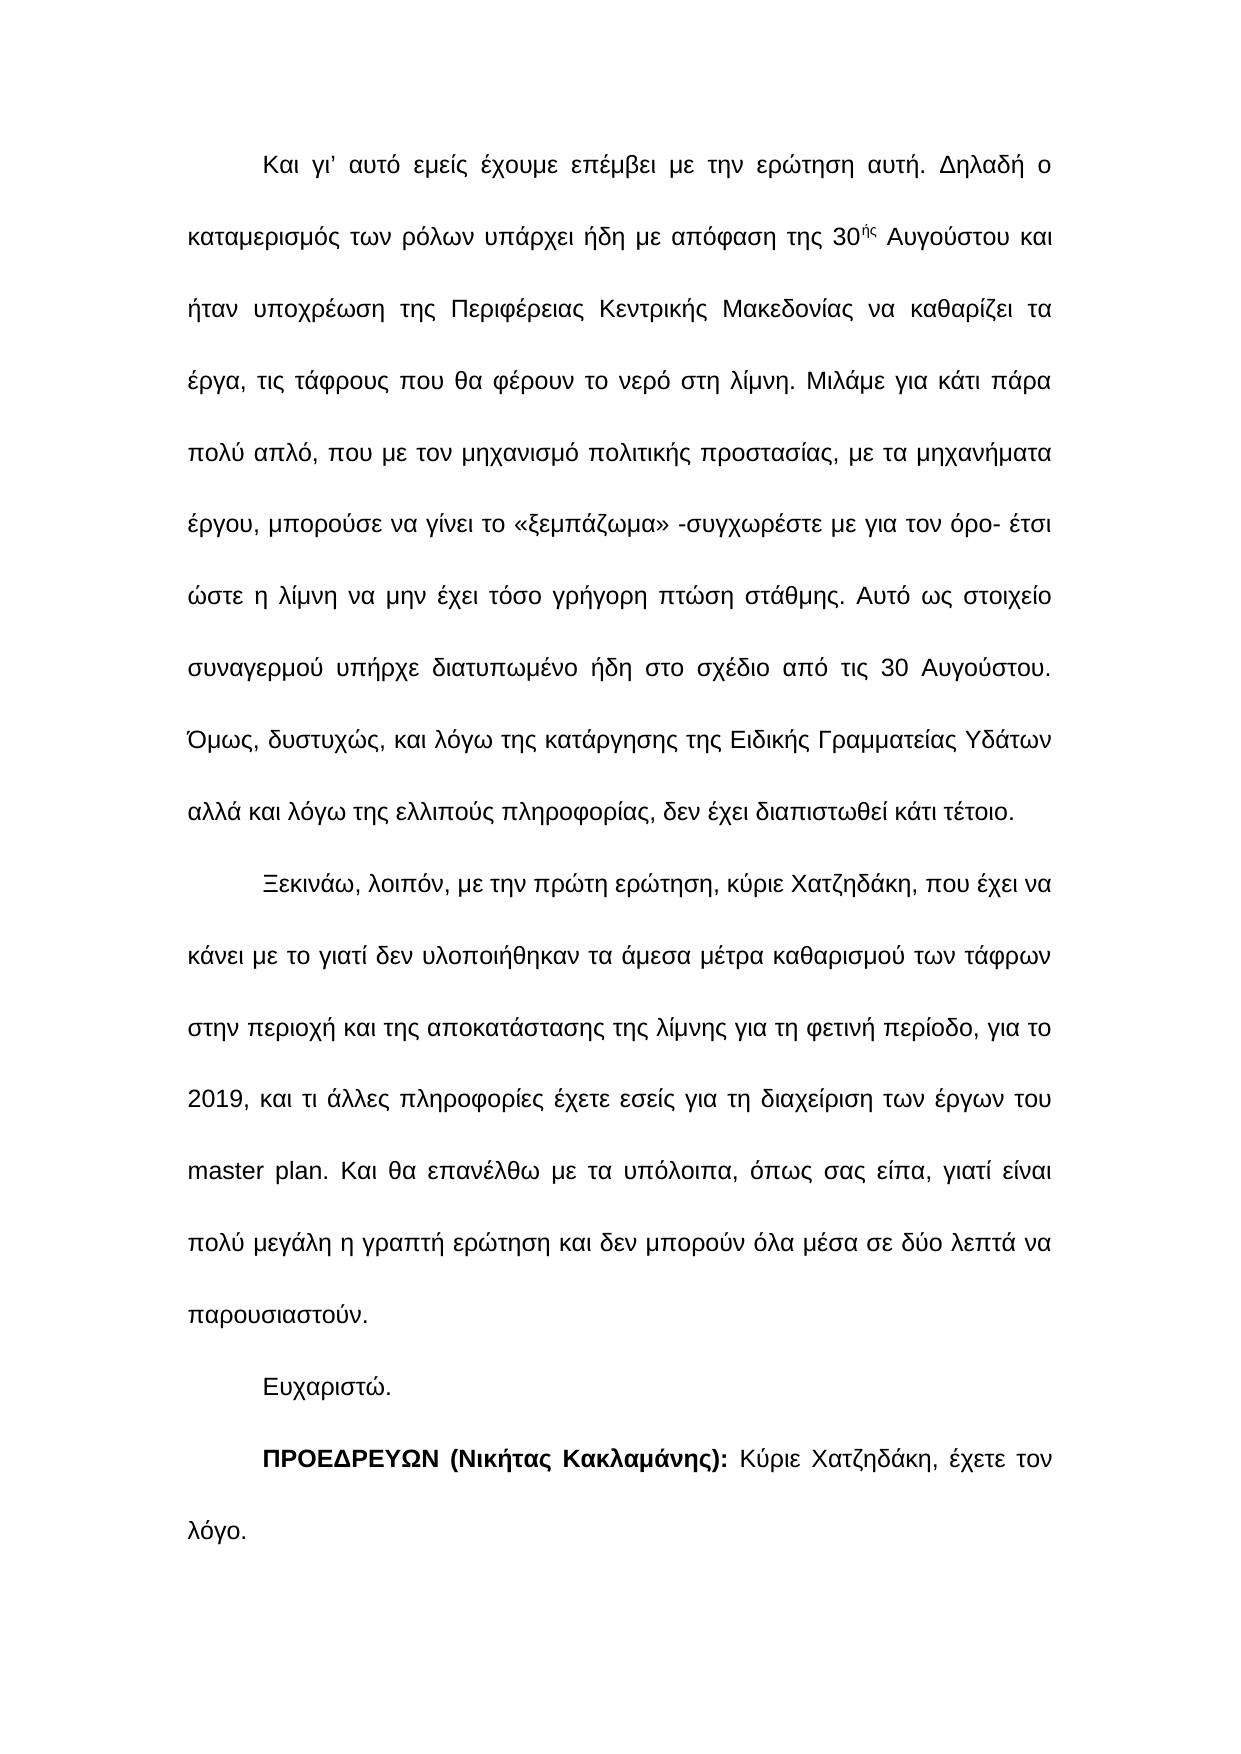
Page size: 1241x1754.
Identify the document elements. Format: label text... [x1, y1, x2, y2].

text ΠΡΟΕΔΡΕΥΩΝ (Νικήτας Κακλαμάνης): Κύριε Χατζηδάκη, έχετε τον λόγο. [187, 1444, 1053, 1544]
text Ξεκινάω, λοιπόν, με την πρώτη ερώτηση, κύριε Χατζηδάκη, που έχει να κάνει με το γιατί δεν υλοποιήθηκαν τα άμεσα μέτρα καθαρισμού των τάφρων στην περιοχή και της αποκατάστασης της λίμνης για τη φετινή περίοδο, για το 2019, και τι άλλες πληροφορίες έχετε εσείς για τη διαχείριση των έργων του master plan. Και θα επανέλθω με τα υπόλοιπα, όπως σας είπα, γιατί είναι πολύ μεγάλη η γραπτή ερώτηση και δεν μπορούν όλα μέσα σε δύο λεπτά να παρουσιαστούν. [187, 869, 1053, 1329]
text Και γι’ αυτό εμείς έχουμε επέμβει με την ερώτηση αυτή. Δηλαδή ο καταμερισμός των ρόλων υπάρχει ήδη με απόφαση της 30ής Αυγούστου και ήταν υποχρέωση της Περιφέρειας Κεντρικής Μακεδονίας να καθαρίζει τα έργα, τις τάφρους που θα φέρουν το νερό στη λίμνη. Μιλάμε για κάτι πάρα πολύ απλό, που με τον μηχανισμό πολιτικής προστασίας, με τα μηχανήματα έργου, μπορούσε να γίνει το «ξεμπάζωμα» -συγχωρέστε με για τον όρο- έτσι ώστε η λίμνη να μην έχει τόσο γρήγορη πτώση στάθμης. Αυτό ως στοιχείο συναγερμού υπήρχε διατυπωμένο ήδη στο σχέδιο από τις 30 Αυγούστου. Όμως, δυστυχώς, και λόγω της κατάργησης της Ειδικής Γραμματείας Υδάτων αλλά και λόγω της ελλιπούς πληροφορίας, δεν έχει διαπιστωθεί κάτι τέτοιο. [187, 150, 1053, 826]
text Ευχαριστώ. [187, 1372, 1053, 1401]
